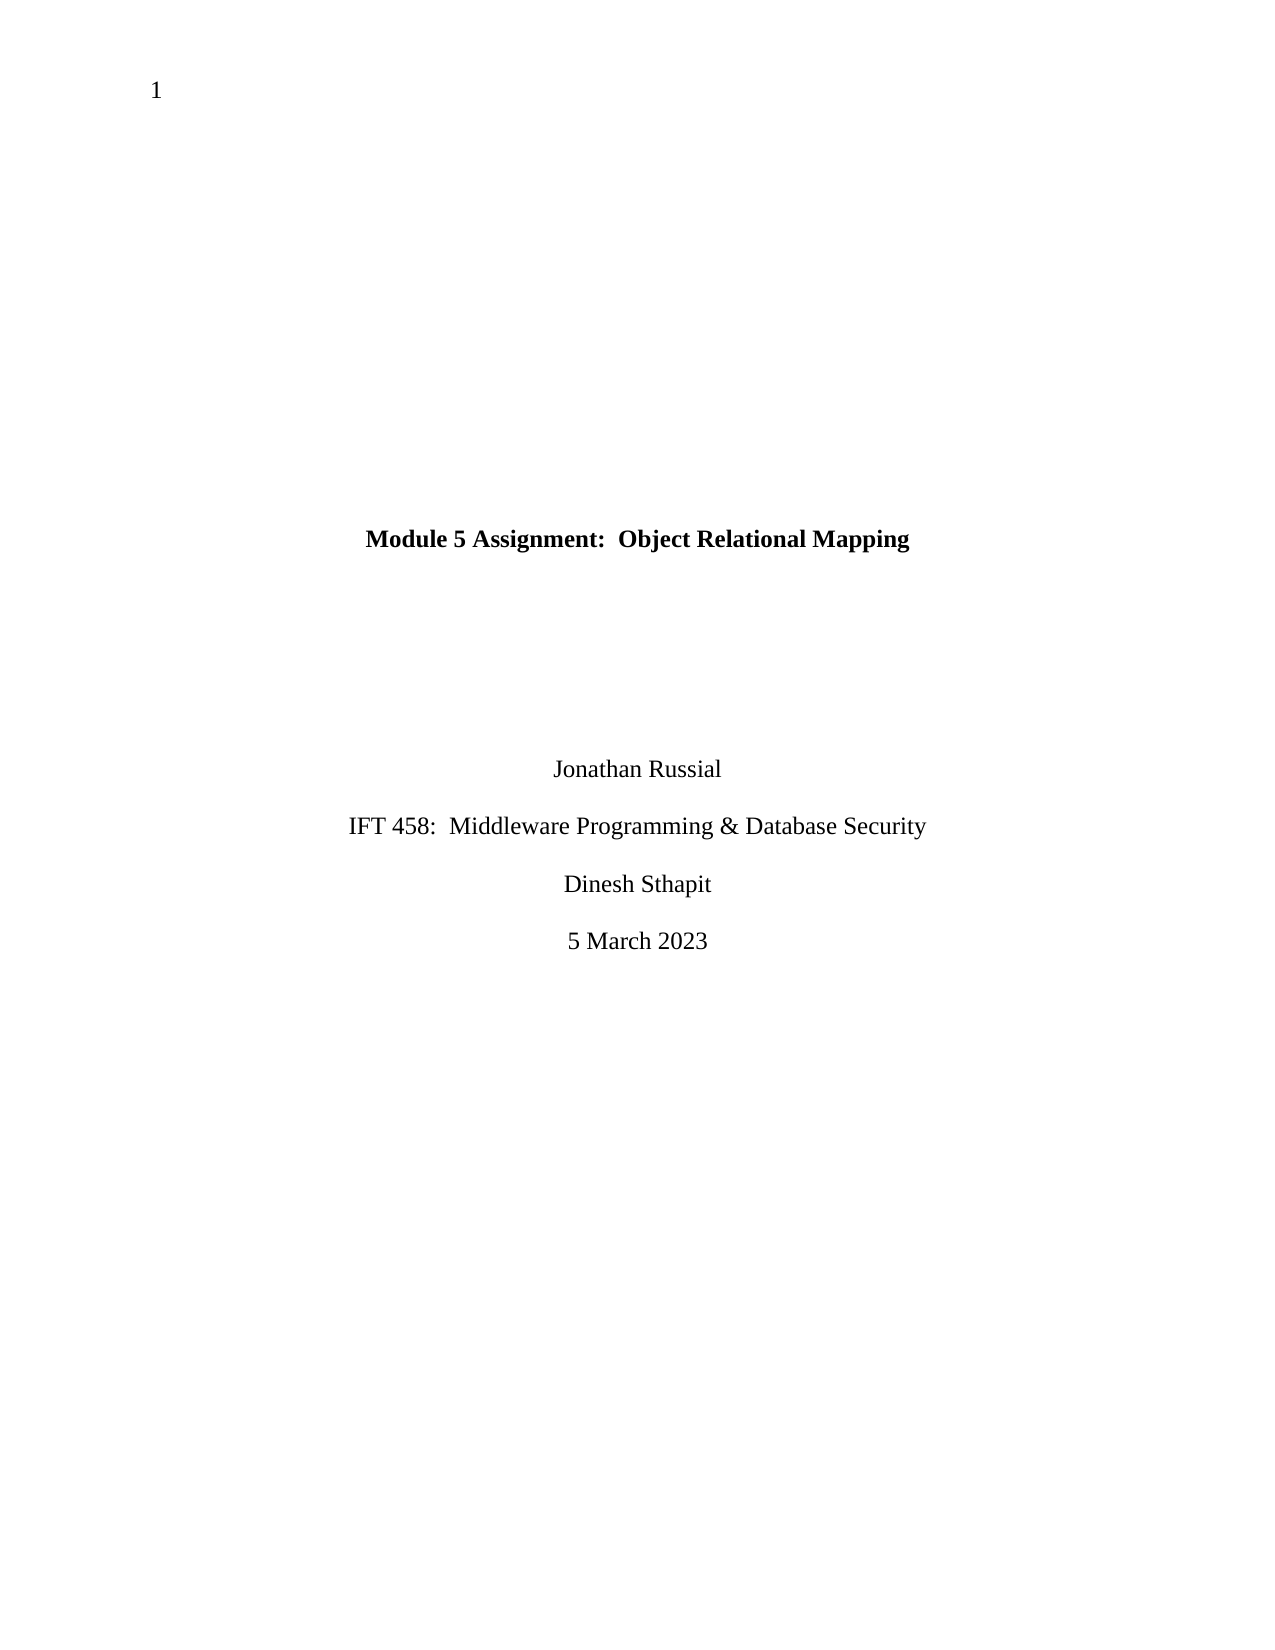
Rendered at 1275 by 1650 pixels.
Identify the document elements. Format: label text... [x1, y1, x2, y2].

text Dinesh Sthapit [150, 869, 1125, 897]
text Jonathan Russial [150, 754, 1125, 782]
text IFT 458: Middleware Programming & Database Security [150, 811, 1125, 840]
text 5 March 2023 [150, 926, 1125, 955]
text Module 5 Assignment: Object Relational Mapping [150, 524, 1125, 552]
